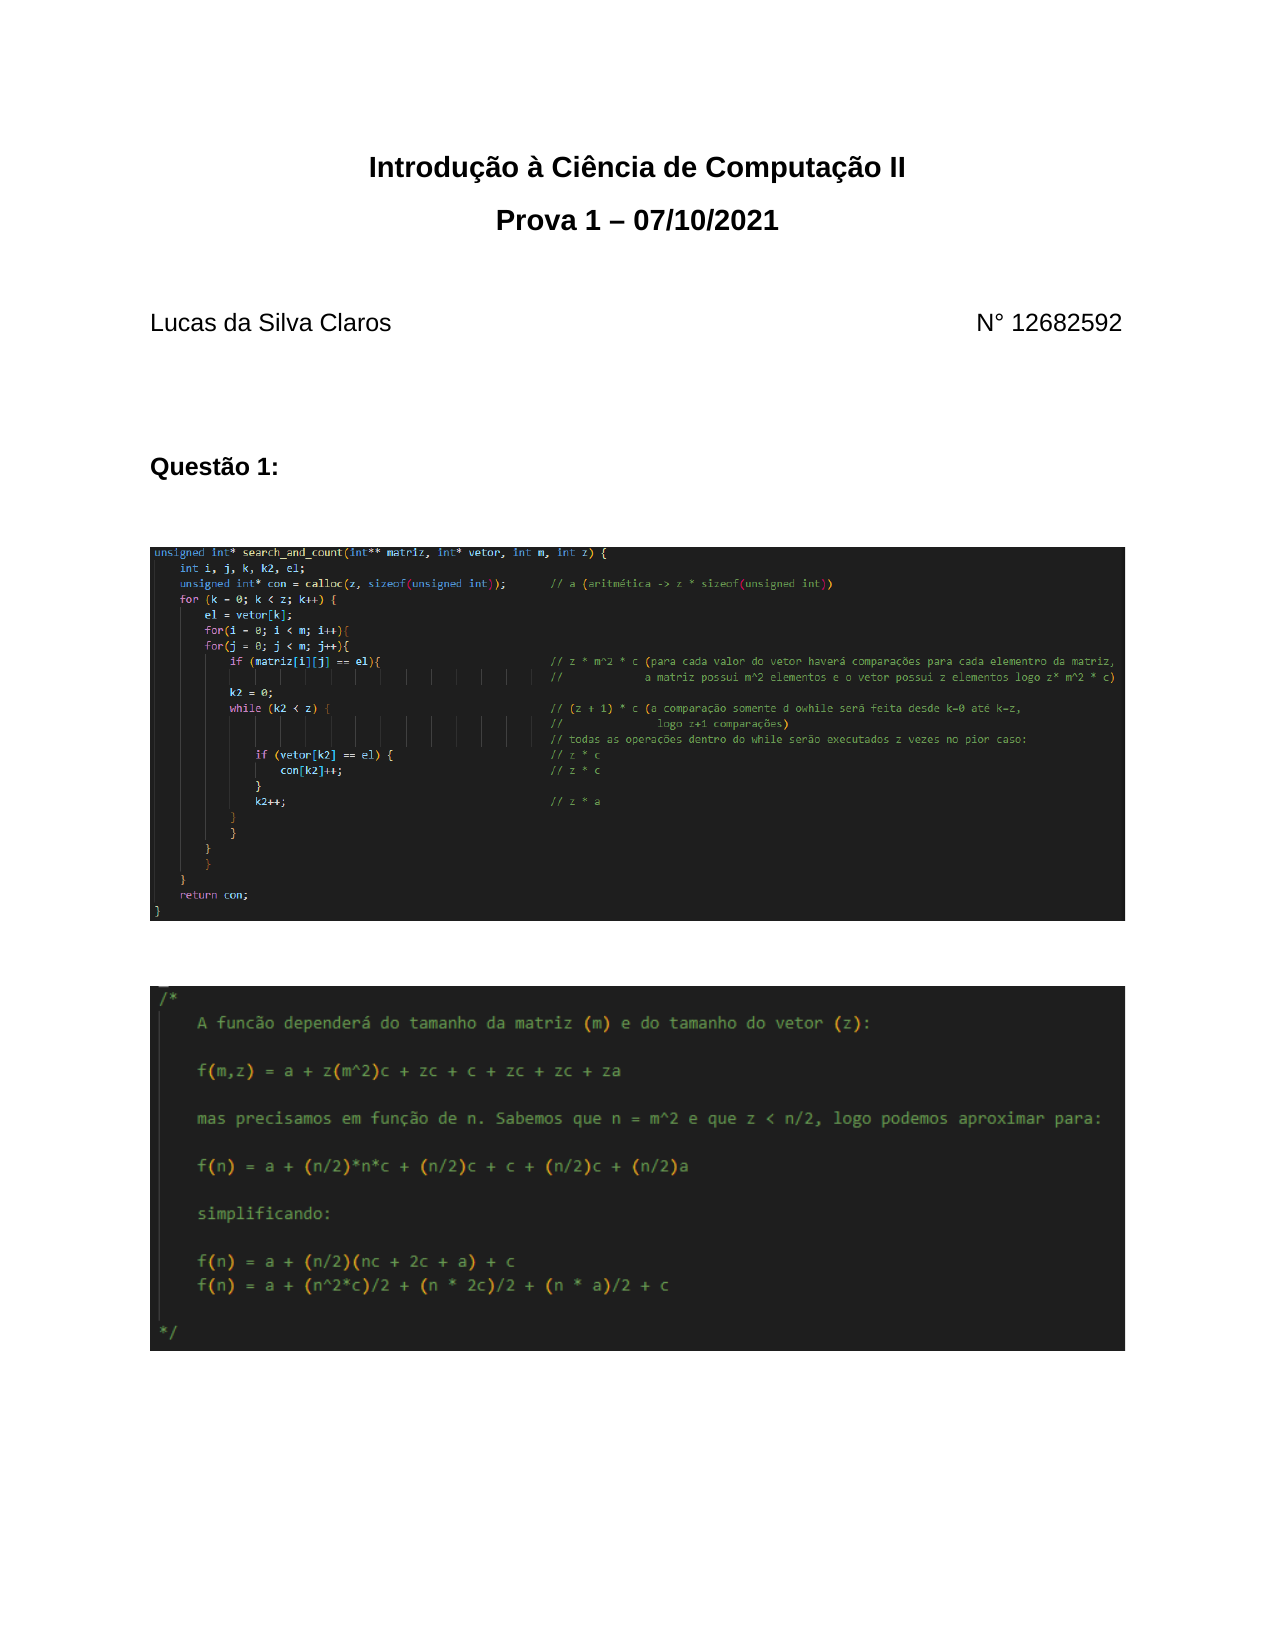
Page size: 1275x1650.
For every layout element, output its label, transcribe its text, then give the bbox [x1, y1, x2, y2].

text Introdução à Ciência de Computação II [150, 150, 1125, 183]
picture [150, 547, 1125, 921]
text Questão 1: [150, 452, 1125, 480]
picture [150, 986, 1125, 1351]
text Prova 1 – 07/10/2021 [150, 203, 1125, 236]
text Lucas da Silva Claros N° 12682592 [150, 308, 1125, 337]
